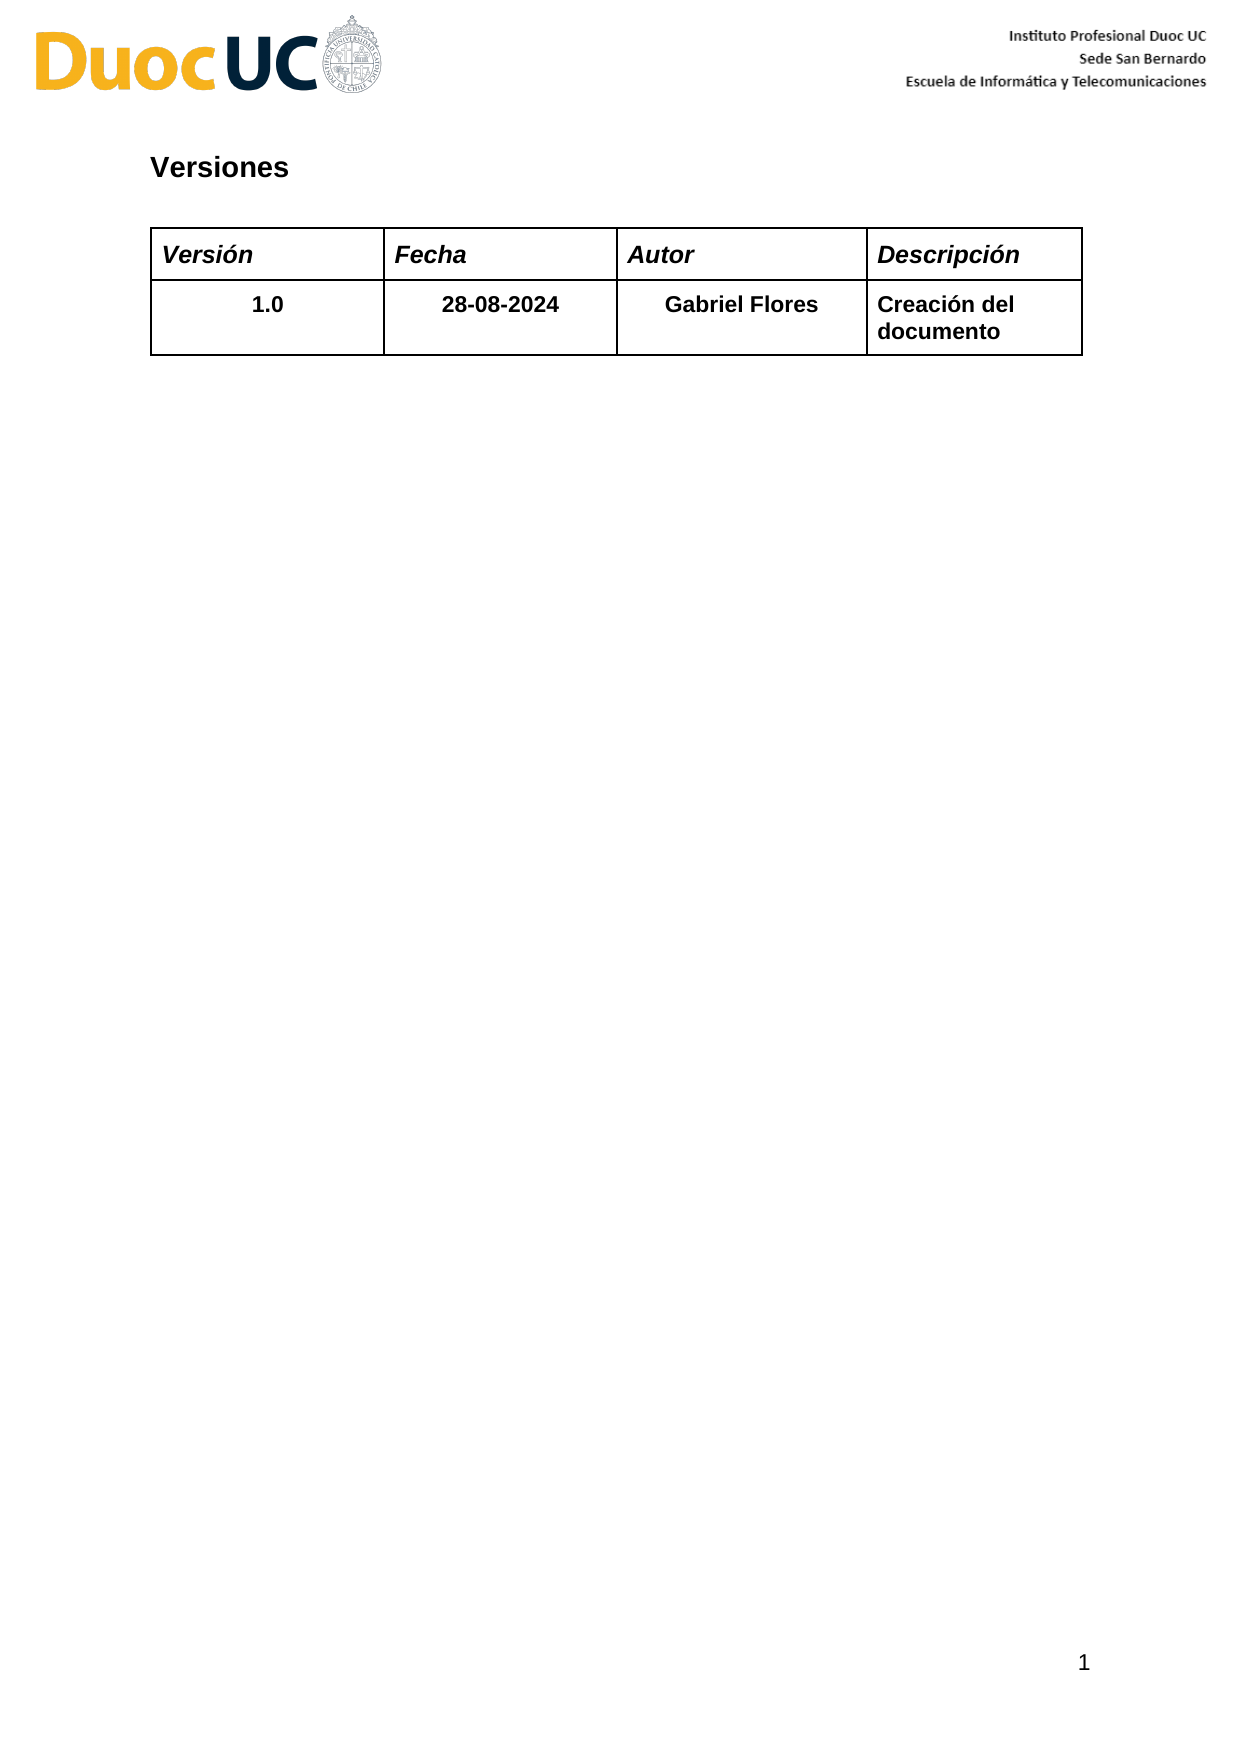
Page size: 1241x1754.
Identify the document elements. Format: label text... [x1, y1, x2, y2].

table_cell Creación del documento [868, 281, 1081, 354]
table_header Fecha [385, 229, 616, 279]
table_cell Gabriel Flores [618, 281, 866, 354]
picture [889, 18, 1218, 106]
table_header Versión [152, 229, 383, 279]
table_cell 1.0 [152, 281, 383, 354]
text Versiones [150, 150, 1090, 183]
table_header Autor [618, 229, 866, 279]
table_header Descripción [868, 229, 1081, 279]
picture [31, 10, 386, 98]
table_cell 28-08-2024 [385, 281, 616, 354]
